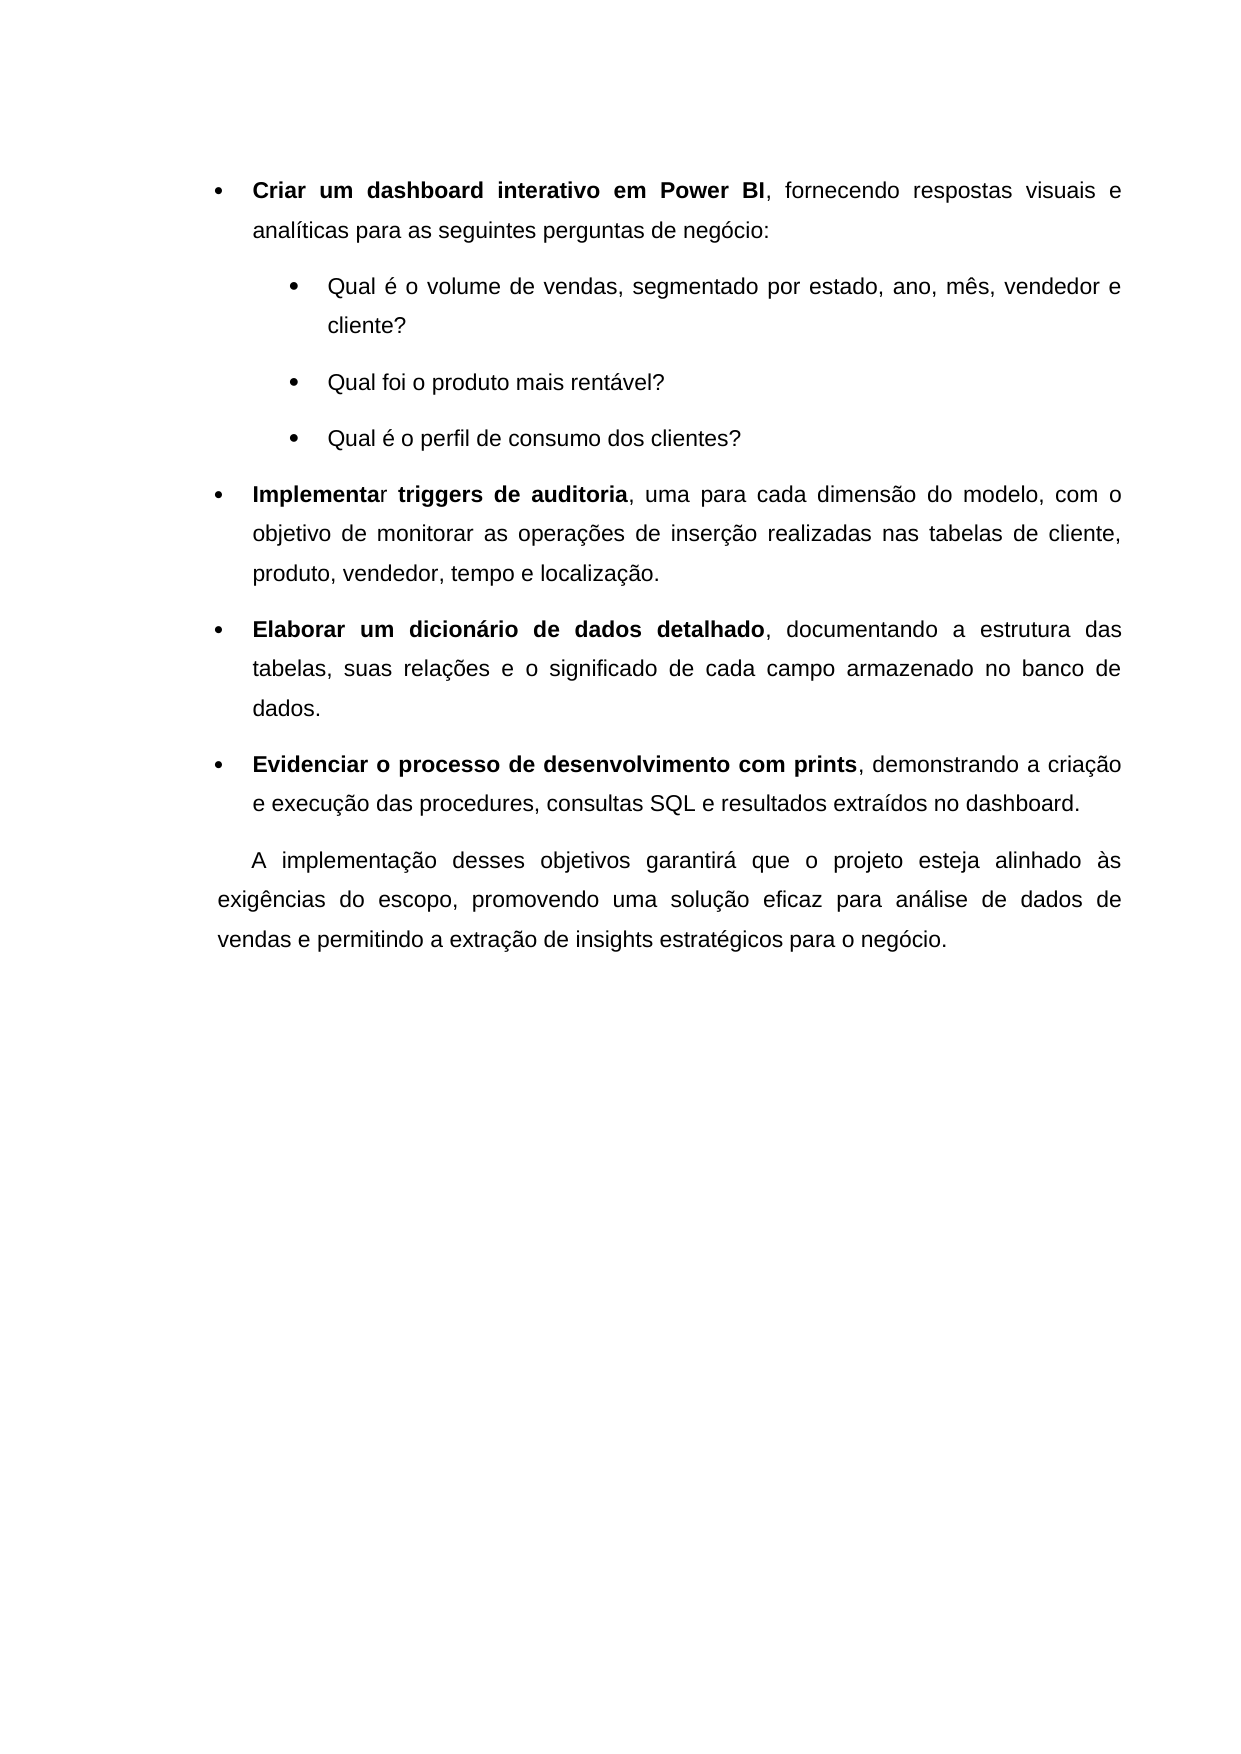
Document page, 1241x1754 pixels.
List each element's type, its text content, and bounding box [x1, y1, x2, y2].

list Qual é o volume de vendas, segmentado por estado, ano, mês, vendedor e cliente? [290, 273, 1122, 339]
list Evidenciar o processo de desenvolvimento com prints, demonstrando a criação e execução das procedures, consultas SQL e resultados extraídos no dashboard. [215, 751, 1122, 817]
text A implementação desses objetivos garantirá que o projeto esteja alinhado às exigências do escopo, promovendo uma solução eficaz para análise de dados de vendas e permitindo a extração de insights estratégicos para o negócio. [217, 847, 1122, 952]
list Elaborar um dicionário de dados detalhado, documentando a estrutura das tabelas, suas relações e o significado de cada campo armazenado no banco de dados. [215, 616, 1122, 721]
list Qual foi o produto mais rentável? [290, 368, 1122, 395]
list Implementar triggers de auditoria, uma para cada dimensão do modelo, com o objetivo de monitorar as operações de inserção realizadas nas tabelas de cliente, produto, vendedor, tempo e localização. [215, 481, 1122, 586]
list Criar um dashboard interativo em Power BI, fornecendo respostas visuais e analíticas para as seguintes perguntas de negócio: [215, 177, 1122, 243]
list Qual é o perfil de consumo dos clientes? [290, 424, 1122, 451]
